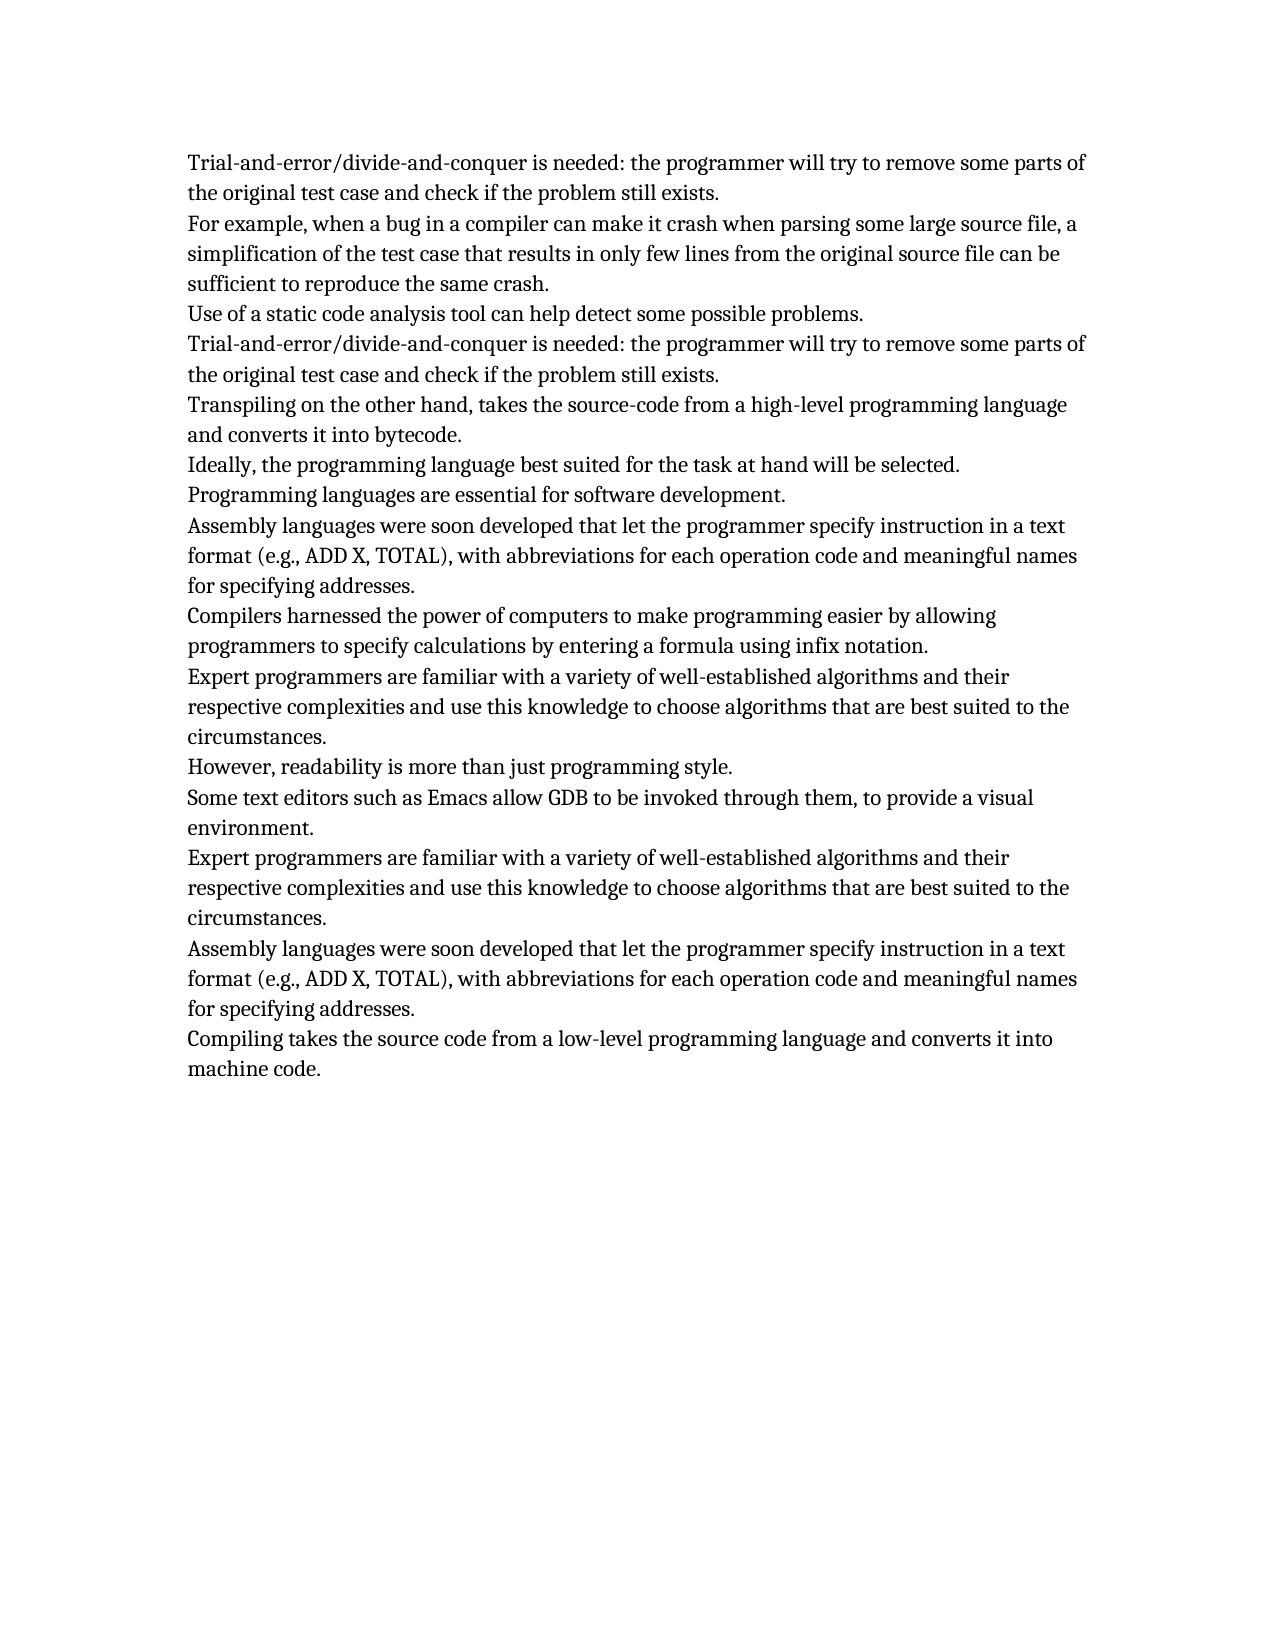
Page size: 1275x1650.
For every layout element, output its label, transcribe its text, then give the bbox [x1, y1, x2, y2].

text Trial-and-error/divide-and-conquer is needed: the programmer will try to remove some parts of the original test case and check if the problem still exists. For example, when a bug in a compiler can make it crash when parsing some large source file, a simplification of the test case that results in only few lines from the original source file can be sufficient to reproduce the same crash. Use of a static code analysis tool can help detect some possible problems. Trial-and-error/divide-and-conquer is needed: the programmer will try to remove some parts of the original test case and check if the problem still exists. Transpiling on the other hand, takes the source-code from a high-level programming language and converts it into bytecode. Ideally, the programming language best suited for the task at hand will be selected. Programming languages are essential for software development. Assembly languages were soon developed that let the programmer specify instruction in a text format (e.g., ADD X, TOTAL), with abbreviations for each operation code and meaningful names for specifying addresses. Compilers harnessed the power of computers to make programming easier by allowing programmers to specify calculations by entering a formula using infix notation. Expert programmers are familiar with a variety of well-established algorithms and their respective complexities and use this knowledge to choose algorithms that are best suited to the circumstances. However, readability is more than just programming style. Some text editors such as Emacs allow GDB to be invoked through them, to provide a visual environment. Expert programmers are familiar with a variety of well-established algorithms and their respective complexities and use this knowledge to choose algorithms that are best suited to the circumstances. Assembly languages were soon developed that let the programmer specify instruction in a text format (e.g., ADD X, TOTAL), with abbreviations for each operation code and meaningful names for specifying addresses. Compiling takes the source code from a low-level programming language and converts it into machine code. [187, 150, 1087, 1083]
